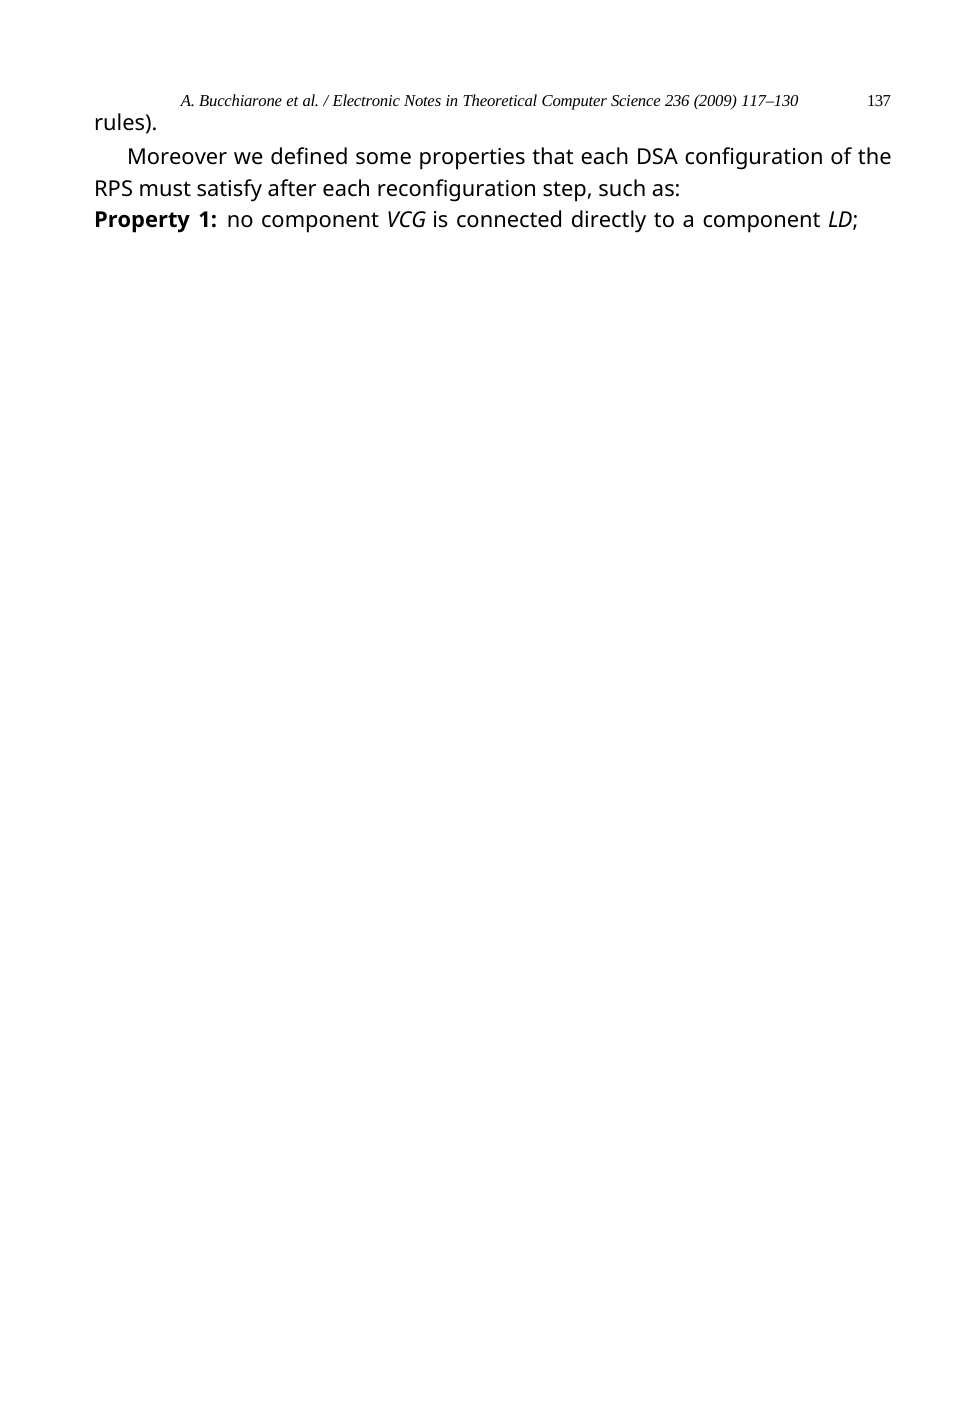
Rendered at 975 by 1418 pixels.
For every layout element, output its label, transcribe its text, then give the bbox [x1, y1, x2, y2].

text Moreover we defined some properties that each DSA configuration of the RPS must satisfy after each reconfiguration step, such as: [94, 141, 893, 203]
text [94, 108, 893, 136]
text Property 1: no component VCG is connected directly to a component LD; [94, 205, 904, 233]
